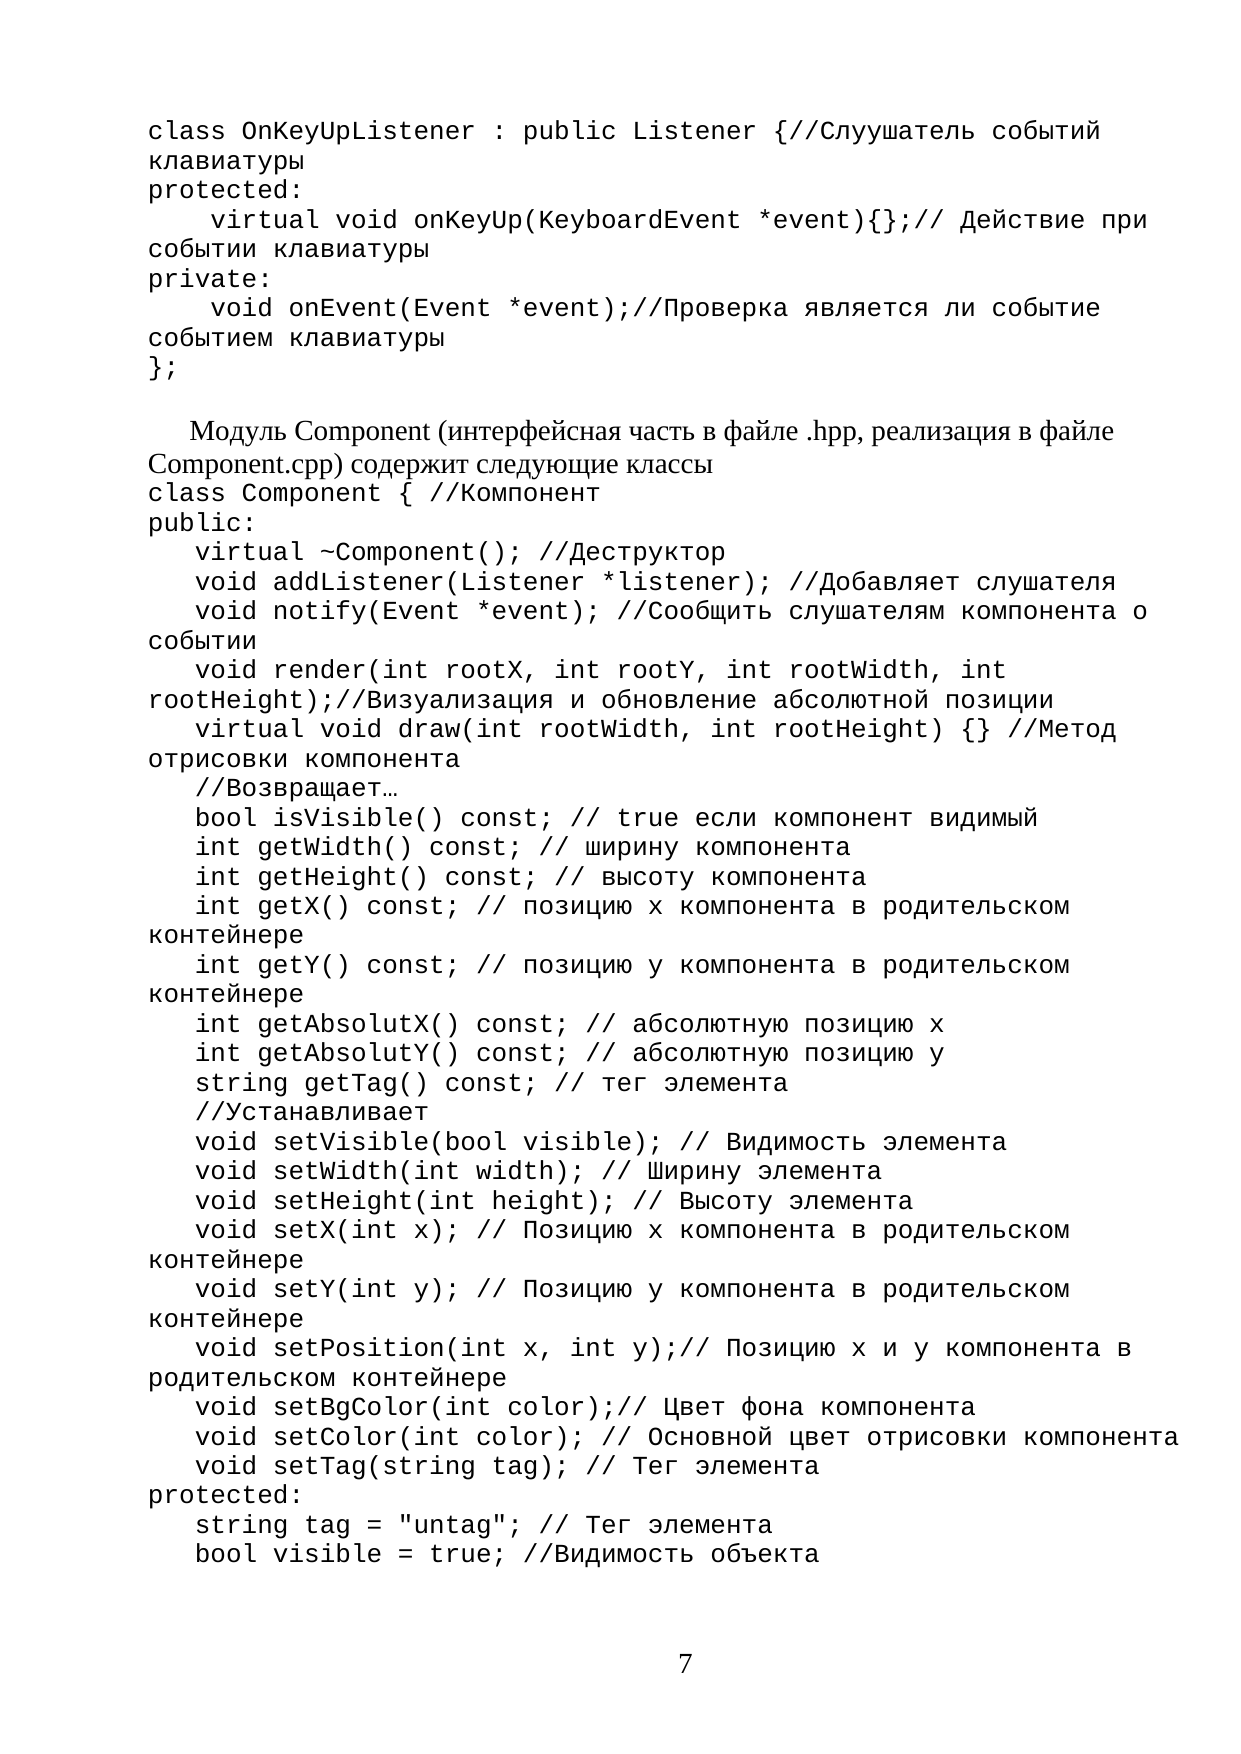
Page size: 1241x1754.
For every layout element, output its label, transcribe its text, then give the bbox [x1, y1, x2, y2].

text int getY() const; // позицию y компонента в родительском контейнере [148, 952, 1181, 1011]
text void setX(int x); // Позицию x компонента в родительском контейнере [148, 1217, 1181, 1276]
text int getAbsolutY() const; // абсолютную позицию y [148, 1040, 1181, 1069]
text class OnKeyUpListener : public Listener {//Слуушатель событий клавиатуры [148, 118, 1181, 177]
text int getHeight() const; // высоту компонента [148, 863, 1181, 893]
text string getTag() const; // тег элемента [148, 1069, 1181, 1099]
text void setY(int y); // Позицию y компонента в родительском контейнере [148, 1276, 1181, 1335]
text class Component { //Компонент [148, 480, 1181, 509]
text void render(int rootX, int rootY, int rootWidth, int rootHeight);//Визуализация и обновление абсолютной позиции [148, 657, 1181, 716]
text //Возвращает… [148, 775, 1181, 804]
text void setBgColor(int color);// Цвет фона компонента [148, 1394, 1181, 1423]
text void setVisible(bool visible); // Видимость элемента [148, 1128, 1181, 1158]
text virtual ~Component(); //Деструктор [148, 539, 1181, 568]
text int getAbsolutX() const; // абсолютную позицию x [148, 1011, 1181, 1040]
text virtual void onKeyUp(KeyboardEvent *event){};// Действие при событии клавиатуры [148, 207, 1181, 266]
text void setWidth(int width); // Ширину элемента [148, 1158, 1181, 1187]
text void addListener(Listener *listener); //Добавляет слушателя [148, 568, 1181, 598]
text string tag = "untag"; // Тег элемента [148, 1512, 1181, 1541]
text bool visible = true; //Видимость объекта [148, 1541, 1181, 1571]
text void setHeight(int height); // Высоту элемента [148, 1187, 1181, 1217]
text protected: [148, 177, 1181, 207]
text void setColor(int color); // Основной цвет отрисовки компонента [148, 1423, 1181, 1453]
text int getX() const; // позицию x компонента в родительском контейнере [148, 893, 1181, 952]
text void setTag(string tag); // Тег элемента [148, 1453, 1181, 1482]
text virtual void draw(int rootWidth, int rootHeight) {} //Метод отрисовки компонента [148, 716, 1181, 775]
text int getWidth() const; // ширину компонента [148, 834, 1181, 863]
text }; [148, 354, 1181, 383]
text //Устанавливает [148, 1099, 1181, 1128]
text void notify(Event *event); //Сообщить слушателям компонента о событии [148, 598, 1181, 657]
text void onEvent(Event *event);//Проверка является ли событие событием клавиатуры [148, 295, 1181, 354]
text protected: [148, 1482, 1181, 1512]
text private: [148, 266, 1181, 295]
text Модуль Component (интерфейсная часть в файле .hpp, реализация в файле Component.cpp) содержит следующие классы [148, 413, 1181, 480]
text void setPosition(int x, int y);// Позицию x и y компонента в родительском контейнере [148, 1335, 1181, 1394]
text bool isVisible() const; // true если компонент видимый [148, 804, 1181, 834]
text public: [148, 509, 1181, 539]
